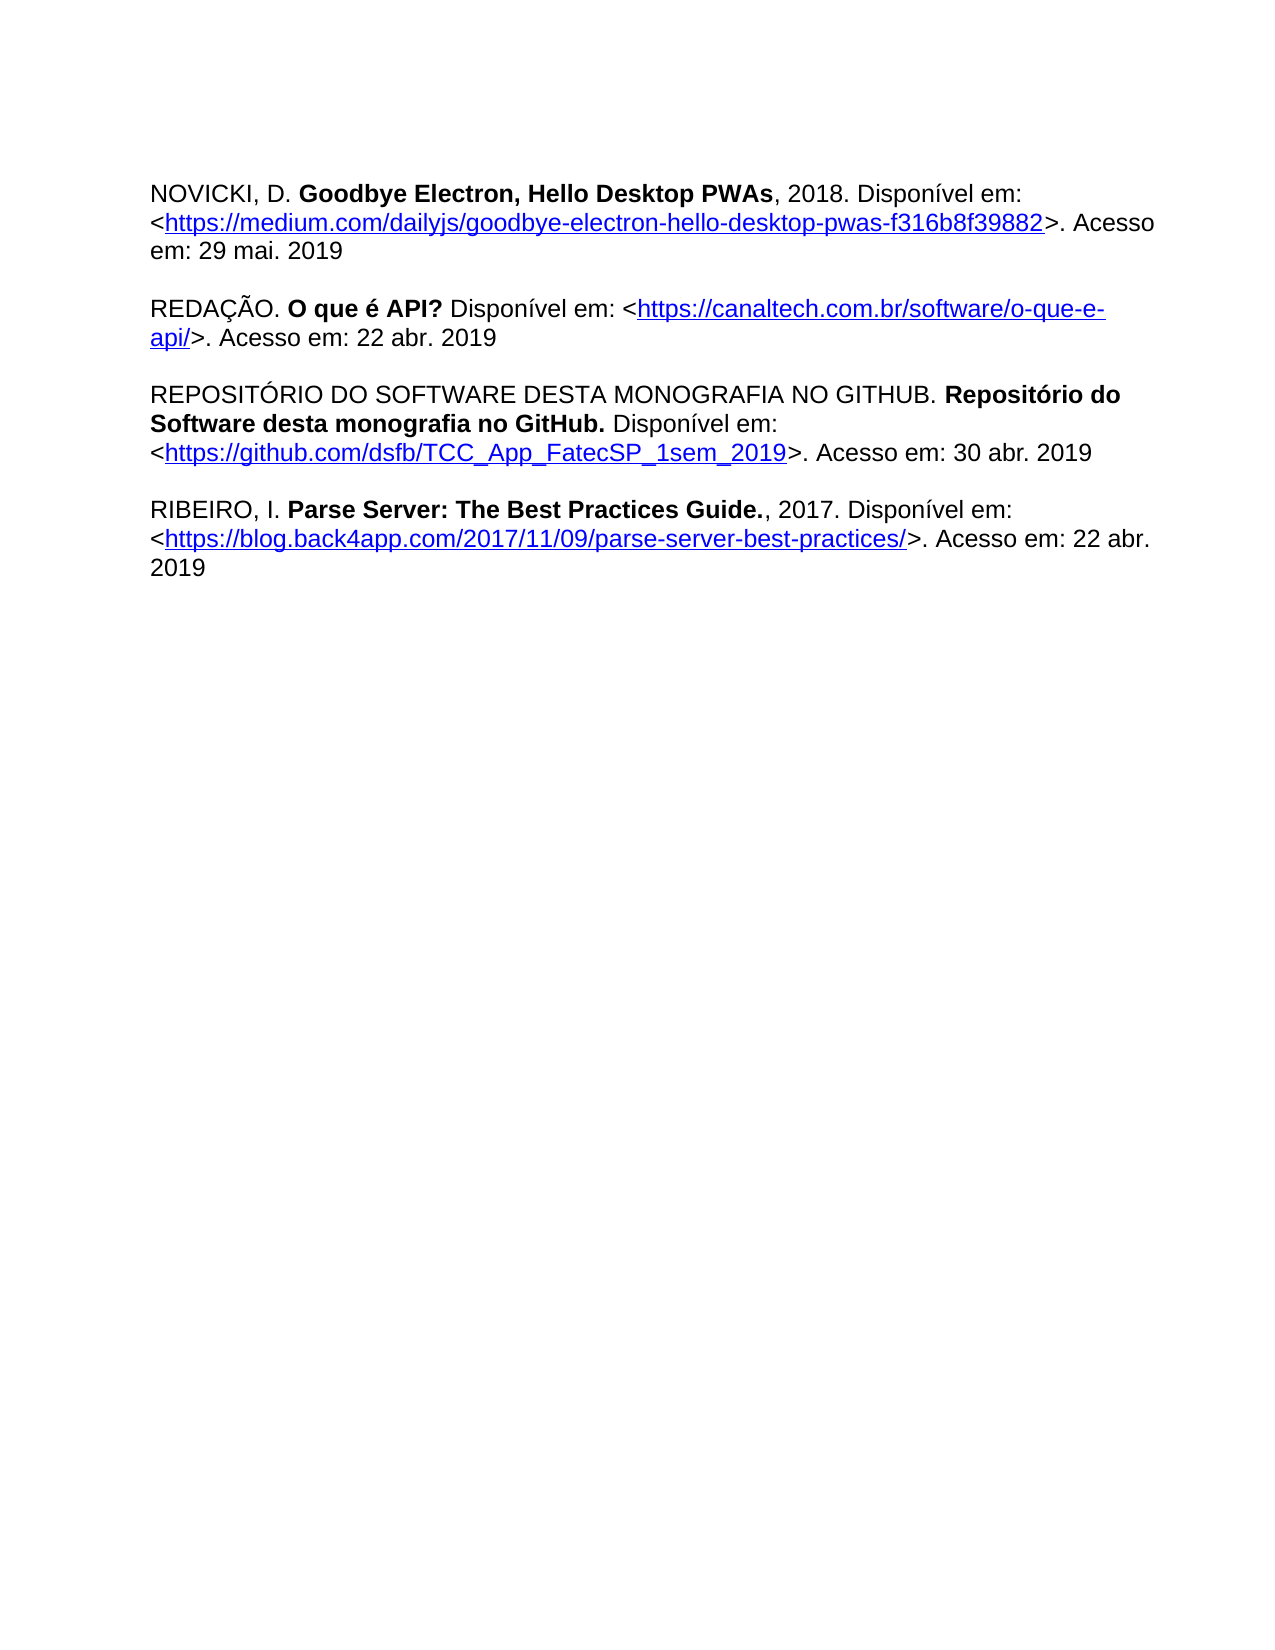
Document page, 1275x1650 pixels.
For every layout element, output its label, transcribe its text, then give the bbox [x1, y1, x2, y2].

text REPOSITÓRIO DO SOFTWARE DESTA MONOGRAFIA NO GITHUB. Repositório do Software desta monografia no GitHub. Disponível em: <https://github.com/dsfb/TCC_App_FatecSP_1sem_2019>. Acesso em: 30 abr. 2019 [150, 380, 1156, 466]
text REDAÇÃO. O que é API? Disponível em: <https://canaltech.com.br/software/o-que-e-api/>. Acesso em: 22 abr. 2019 [150, 294, 1156, 351]
text NOVICKI, D. Goodbye Electron, Hello Desktop PWAs, 2018. Disponível em: <https://medium.com/dailyjs/goodbye-electron-hello-desktop-pwas-f316b8f39882>. Acesso em: 29 mai. 2019 [150, 179, 1156, 265]
text RIBEIRO, I. Parse Server: The Best Practices Guide., 2017. Disponível em: <https://blog.back4app.com/2017/11/09/parse-server-best-practices/>. Acesso em: 22 abr. 2019 [150, 495, 1156, 581]
